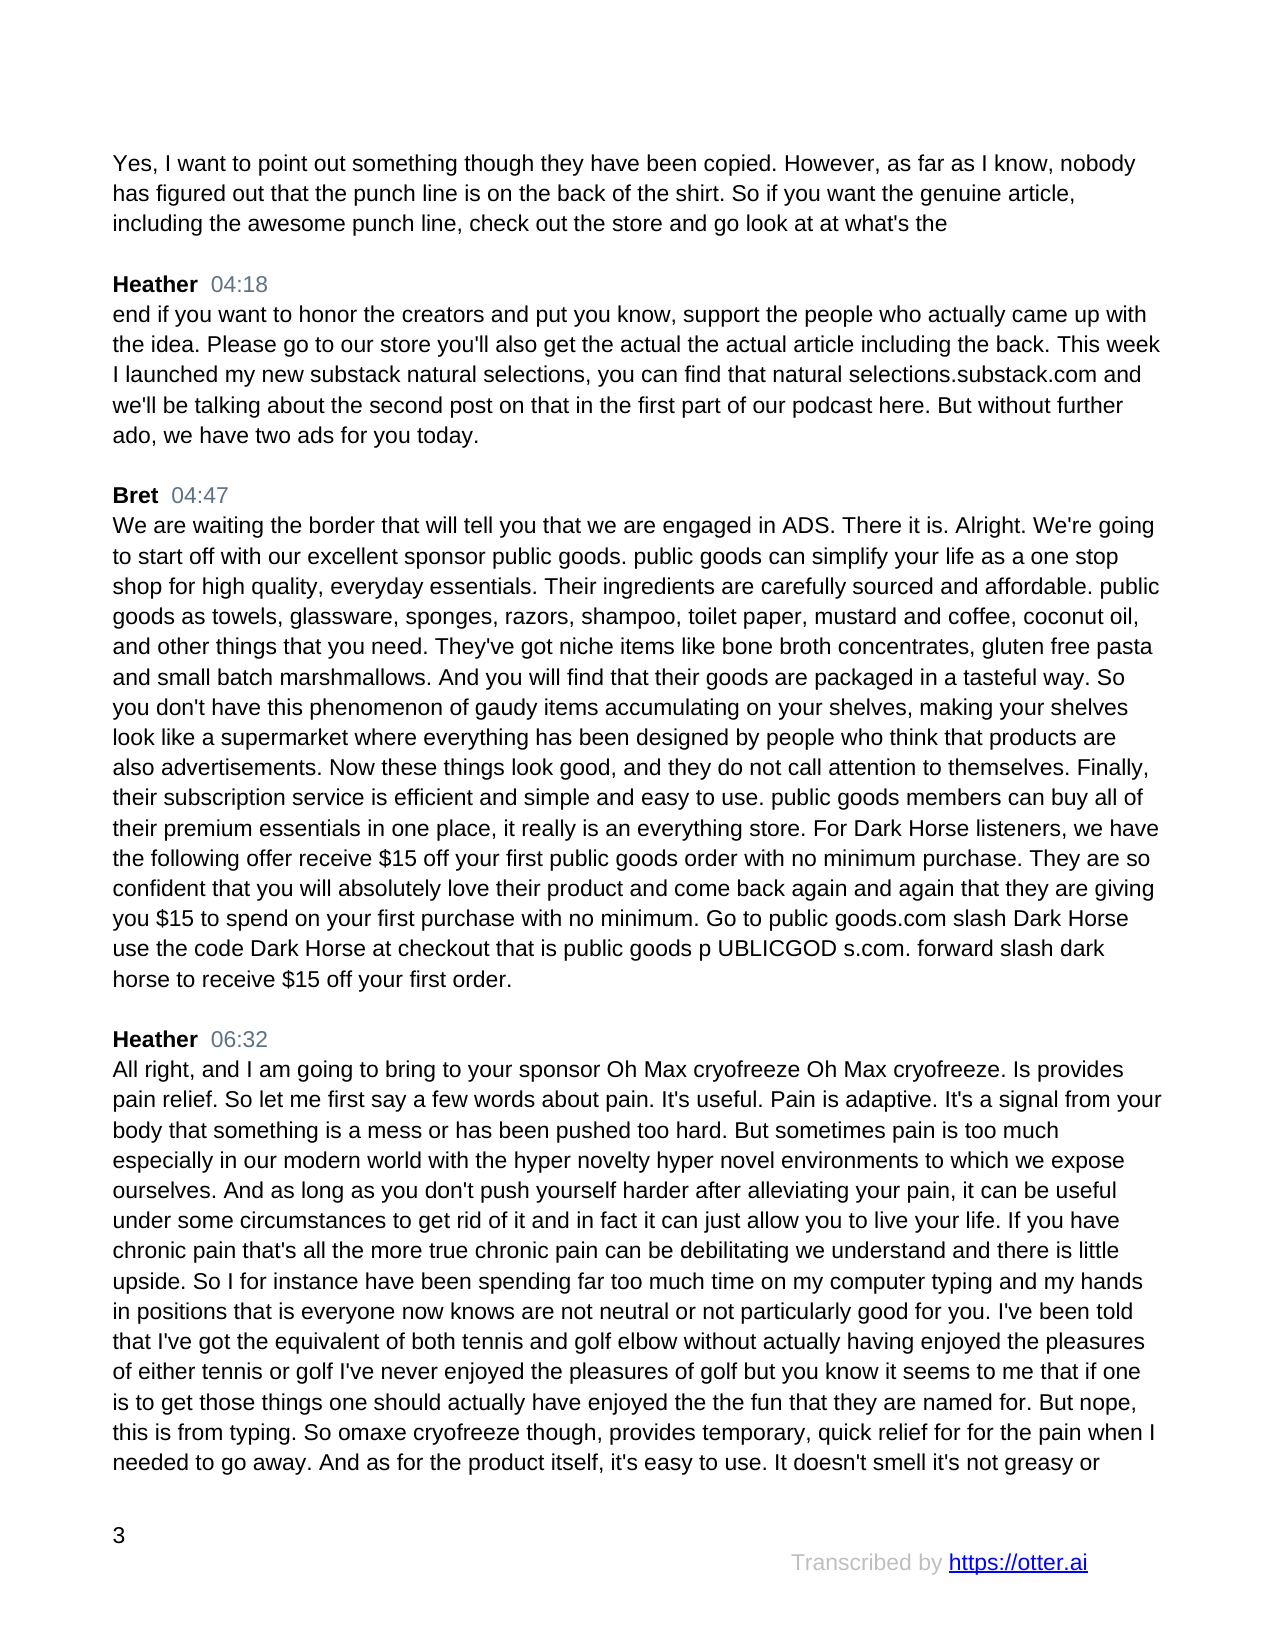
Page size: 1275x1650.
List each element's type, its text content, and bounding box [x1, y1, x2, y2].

text end if you want to honor the creators and put you know, support the people who actually came up with the idea. Please go to our store you'll also get the actual the actual article including the back. This week I launched my new substack natural selections, you can find that natural selections.substack.com and we'll be talking about the second post on that in the first part of our podcast here. But without further ado, we have two ads for you today. [112, 301, 1162, 448]
text Heather 06:32 [112, 1026, 1162, 1052]
text Heather 04:18 [112, 271, 1162, 297]
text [112, 1056, 1162, 1475]
text Bret 04:47 [112, 482, 1162, 509]
text We are waiting the border that will tell you that we are engaged in ADS. There it is. Alright. We're going to start off with our excellent sponsor public goods. public goods can simplify your life as a one stop shop for high quality, everyday essentials. Their ingredients are carefully sourced and affordable. public goods as towels, glassware, sponges, razors, shampoo, toilet paper, mustard and coffee, coconut oil, and other things that you need. They've got niche items like bone broth concentrates, gluten free pasta and small batch marshmallows. And you will find that their goods are packaged in a tasteful way. So you don't have this phenomenon of gaudy items accumulating on your shelves, making your shelves look like a supermarket where everything has been designed by people who think that products are also advertisements. Now these things look good, and they do not call attention to themselves. Finally, their subscription service is efficient and simple and easy to use. public goods members can buy all of their premium essentials in one place, it really is an everything store. For Dark Horse listeners, we have the following offer receive $15 off your first public goods order with no minimum purchase. They are so confident that you will absolutely love their product and come back again and again that they are giving you $15 to spend on your first purchase with no minimum. Go to public goods.com slash Dark Horse use the code Dark Horse at checkout that is public goods p UBLICGOD s.com. forward slash dark horse to receive $15 off your first order. [112, 512, 1162, 992]
text Yes, I want to point out something though they have been copied. However, as far as I know, nobody has figured out that the punch line is on the back of the shirt. So if you want the genuine article, including the awesome punch line, check out the store and go look at at what's the [112, 150, 1162, 237]
